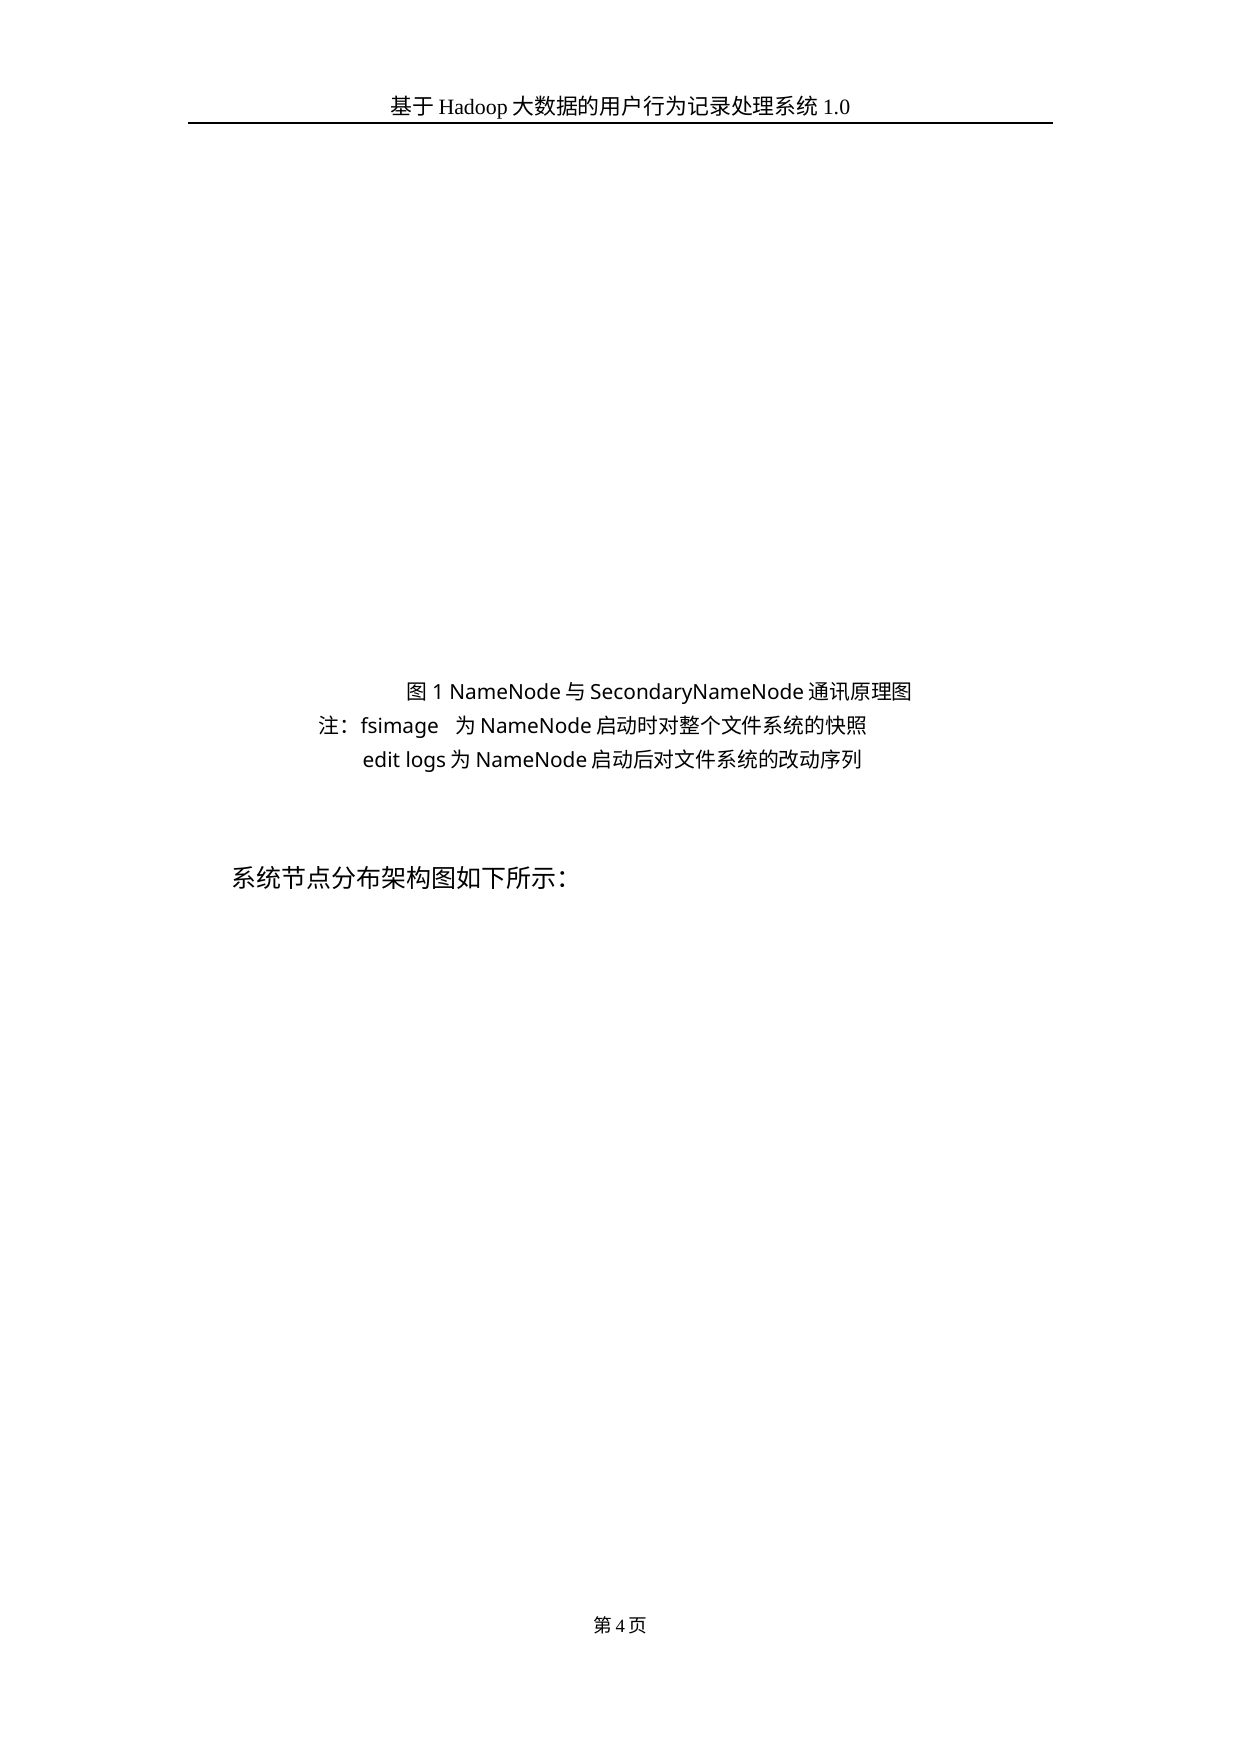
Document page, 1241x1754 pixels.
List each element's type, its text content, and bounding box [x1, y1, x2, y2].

text 图 1 NameNode与SecondaryNameNode通讯原理图 [362, 673, 1053, 707]
text edit logs为NameNode启动后对文件系统的改动序列 [319, 741, 1053, 775]
text 注：fsimage 为NameNode启动时对整个文件系统的快照 [275, 707, 1053, 741]
text 系统节点分布架构图如下所示： [187, 843, 1053, 911]
